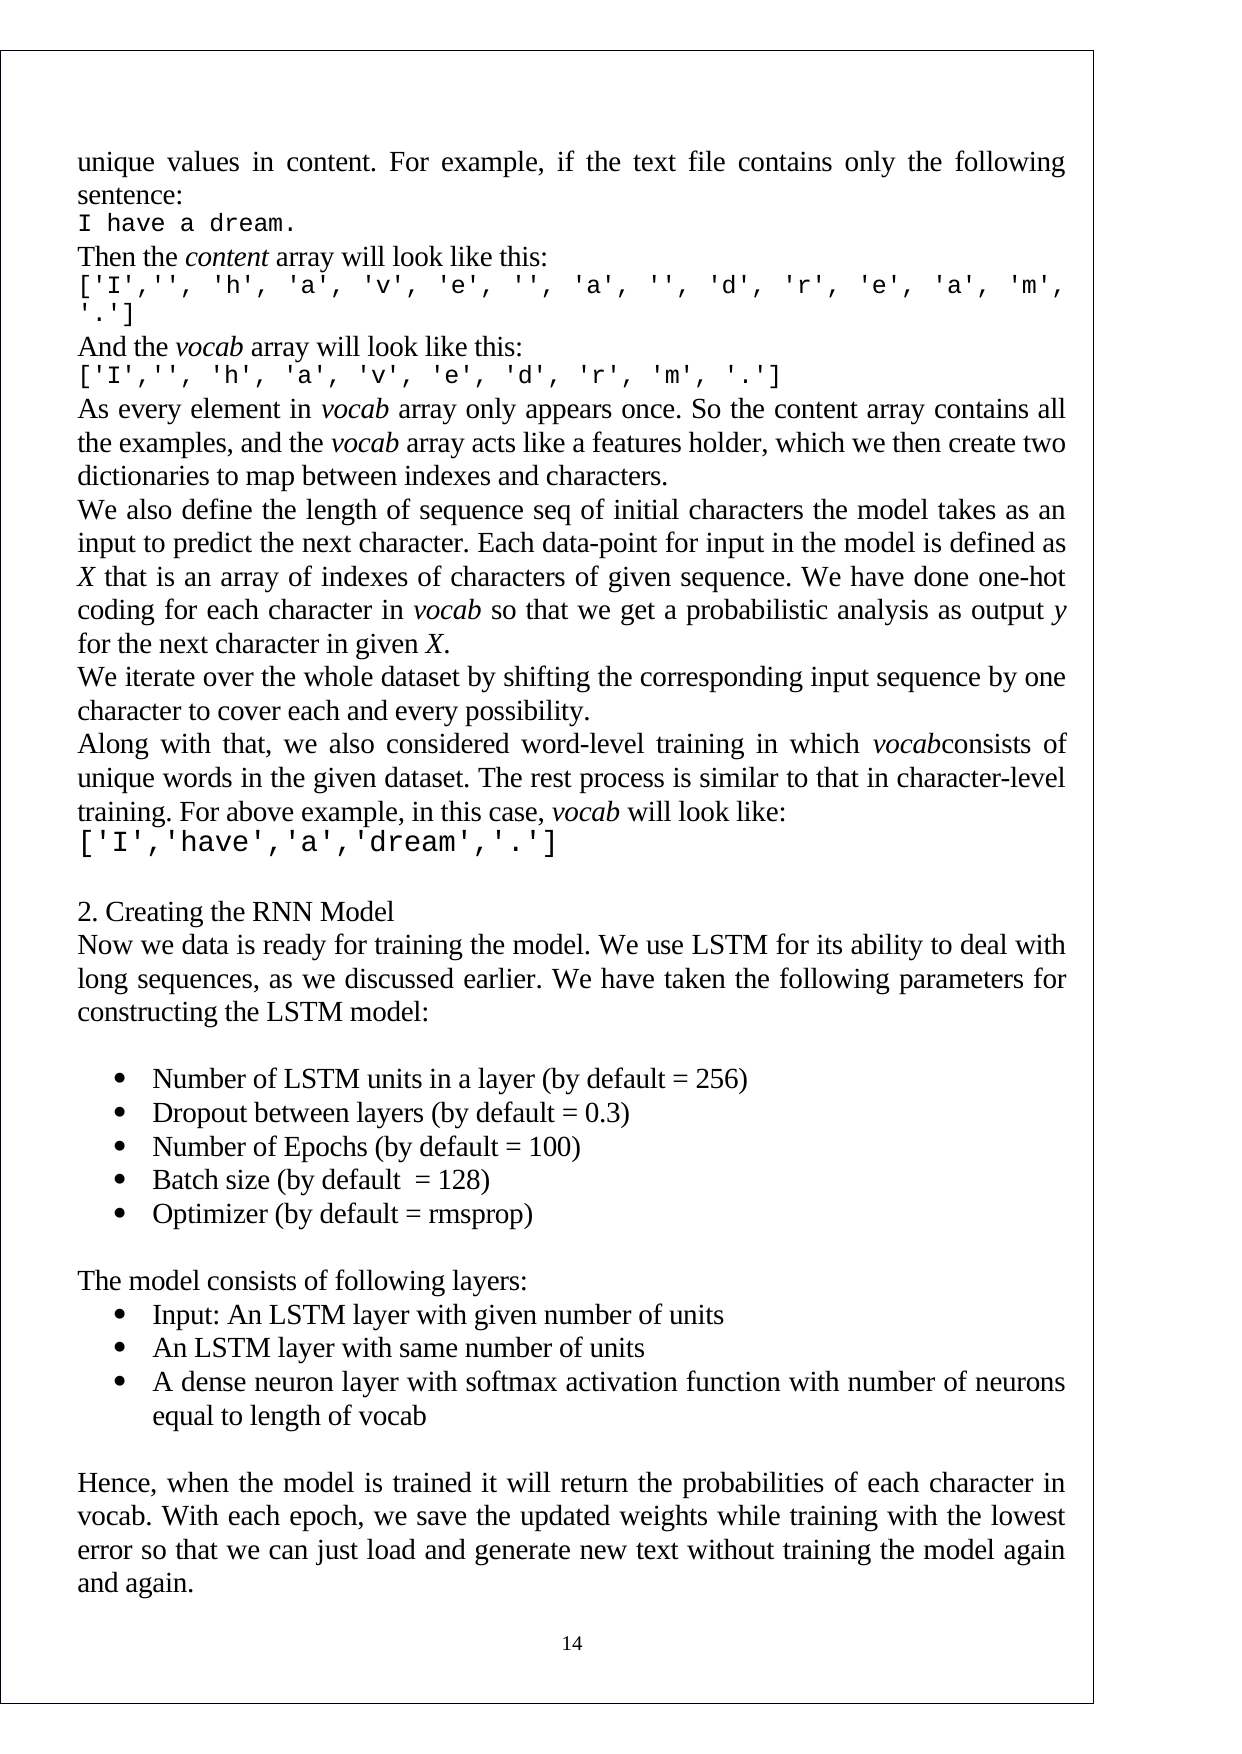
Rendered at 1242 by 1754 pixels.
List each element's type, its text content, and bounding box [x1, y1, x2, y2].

text Along with that, we also considered word-level training in which vocabconsists of unique words in the given dataset. The rest process is similar to that in character-level training. For above example, in this case, vocab will look like: [77, 727, 1067, 827]
text We also define the length of sequence seq of initial characters the model takes as an input to predict the next character. Each data-point for input in the model is defined as X that is an array of indexes of characters of given sequence. We have done one-hot coding for each character in vocab so that we get a probabilistic analysis as output y for the next character in given X. [77, 492, 1067, 659]
text Hence, when the model is trained it will return the probabilities of each character in vocab. With each epoch, we save the updated weights while training with the lowest error so that we can just load and generate new text without training the model again and again. [77, 1465, 1067, 1599]
list An LSTM layer with same number of units [114, 1331, 1067, 1364]
list Number of Epochs (by default = 100) [114, 1129, 1067, 1162]
text As every element in vocab array only appears once. So the content array contains all the examples, and the vocab array acts like a features holder, which we then create two dictionaries to map between indexes and characters. [77, 391, 1067, 492]
text Now we data is ready for training the model. We use LSTM for its ability to deal with long sequences, as we discussed earlier. We have taken the following parameters for constructing the LSTM model: [77, 927, 1067, 1028]
text 2. Creating the RNN Model [77, 894, 1067, 927]
text ['I','', 'h', 'a', 'v', 'e', 'd', 'r', 'm', '.'] [77, 363, 1067, 391]
text ['I','have','a','dream','.'] [77, 827, 1067, 860]
text I have a dream. [77, 211, 1067, 239]
list Number of LSTM units in a layer (by default = 256) [114, 1062, 1067, 1095]
list Input: An LSTM layer with given number of units [114, 1297, 1067, 1331]
text And the vocab array will look like this: [77, 329, 1067, 363]
text The model consists of following layers: [77, 1263, 1067, 1297]
text We iterate over the whole dataset by shifting the corresponding input sequence by one character to cover each and every possibility. [77, 659, 1067, 727]
text ['I','', 'h', 'a', 'v', 'e', '', 'a', '', 'd', 'r', 'e', 'a', 'm', '.'] [77, 273, 1067, 329]
list Optimizer (by default = rmsprop) [114, 1196, 1067, 1230]
text Then the content array will look like this: [77, 239, 1067, 273]
list Dropout between layers (by default = 0.3) [114, 1095, 1067, 1129]
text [77, 144, 1067, 211]
list A dense neuron layer with softmax activation function with number of neurons equal to length of vocab [114, 1364, 1067, 1431]
list Batch size (by default = 128) [114, 1162, 1067, 1196]
